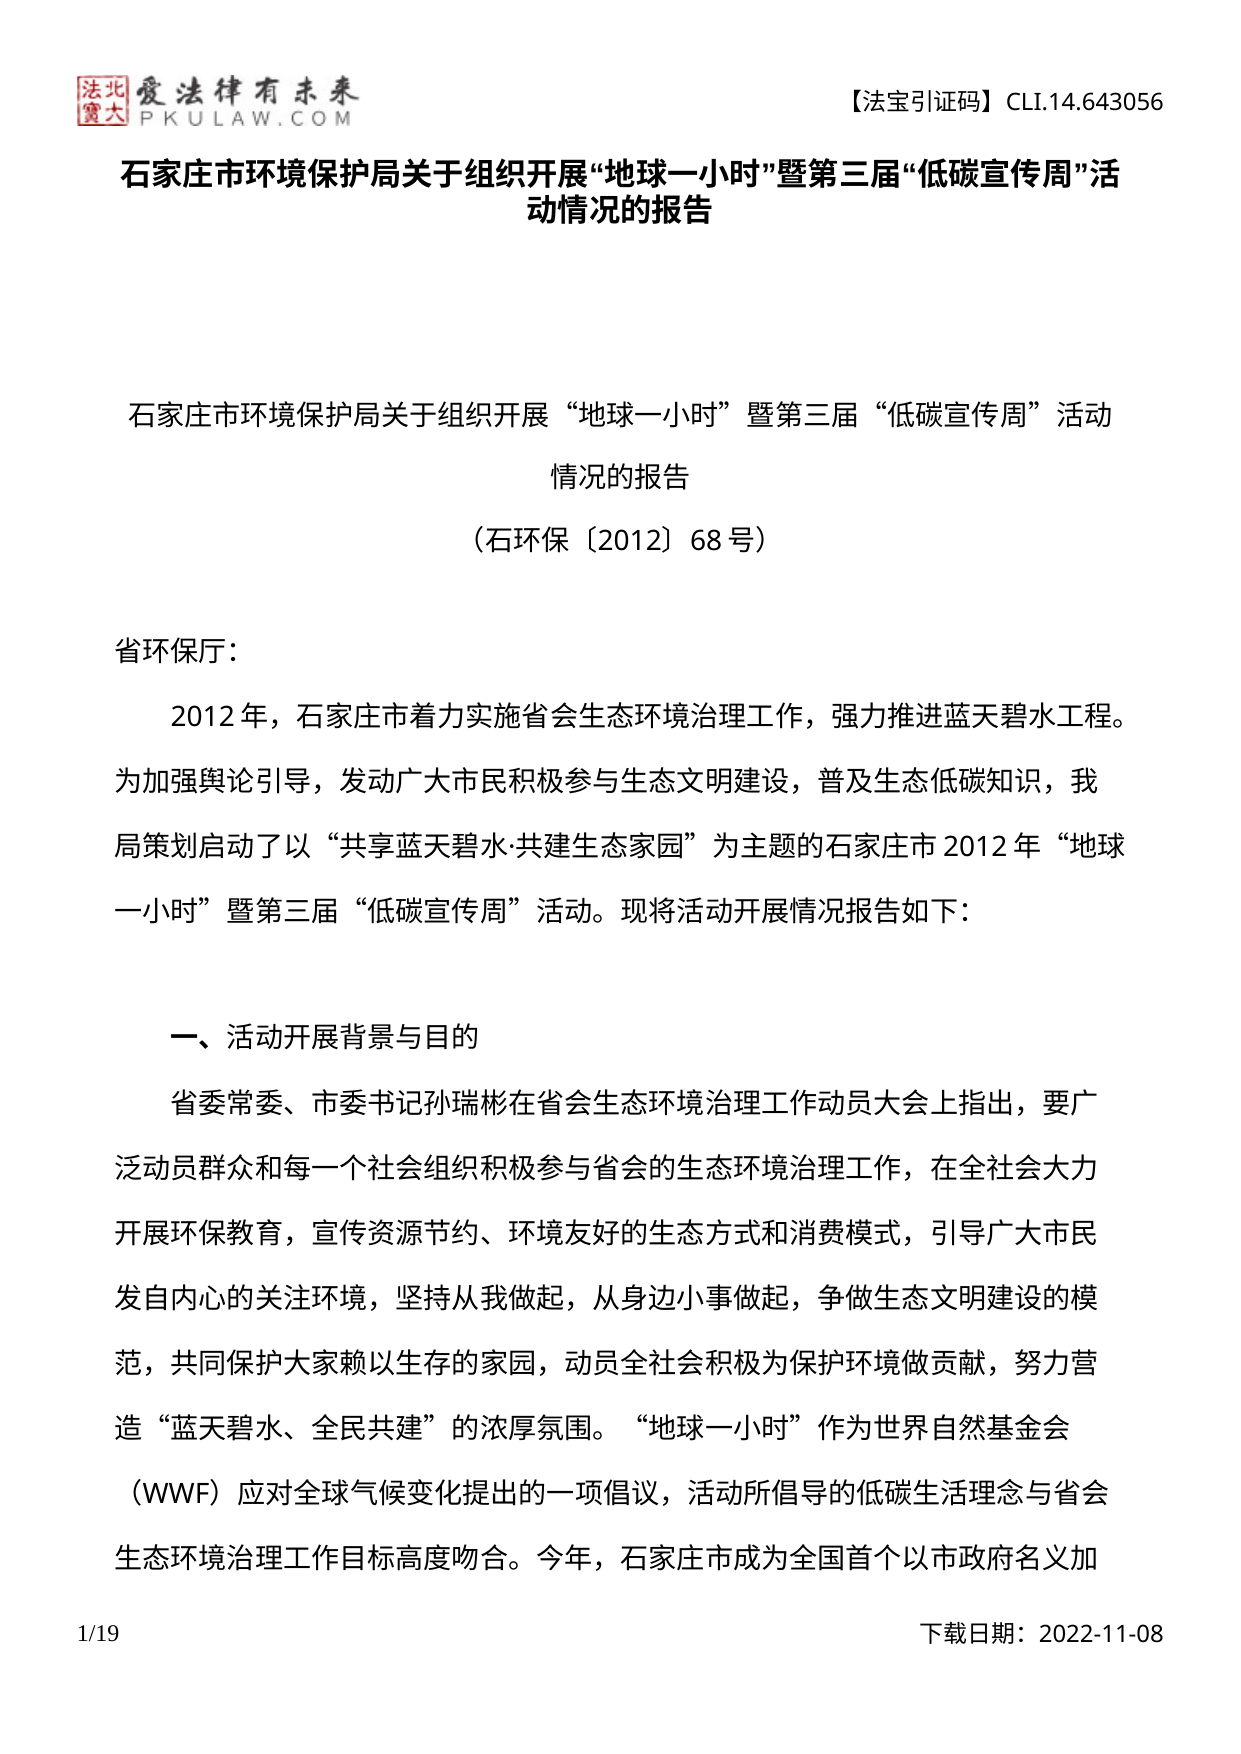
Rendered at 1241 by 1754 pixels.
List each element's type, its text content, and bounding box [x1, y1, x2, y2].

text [114, 574, 1126, 1577]
title 石家庄市环境保护局关于组织开展“地球一小时”暨第三届“低碳宣传周”活动情况的报告 [114, 156, 1126, 228]
picture [76, 75, 361, 126]
text 石家庄市环境保护局关于组织开展“地球一小时”暨第三届“低碳宣传周”活动情况的报告 （石环保〔2012〕68号） [114, 308, 1126, 558]
